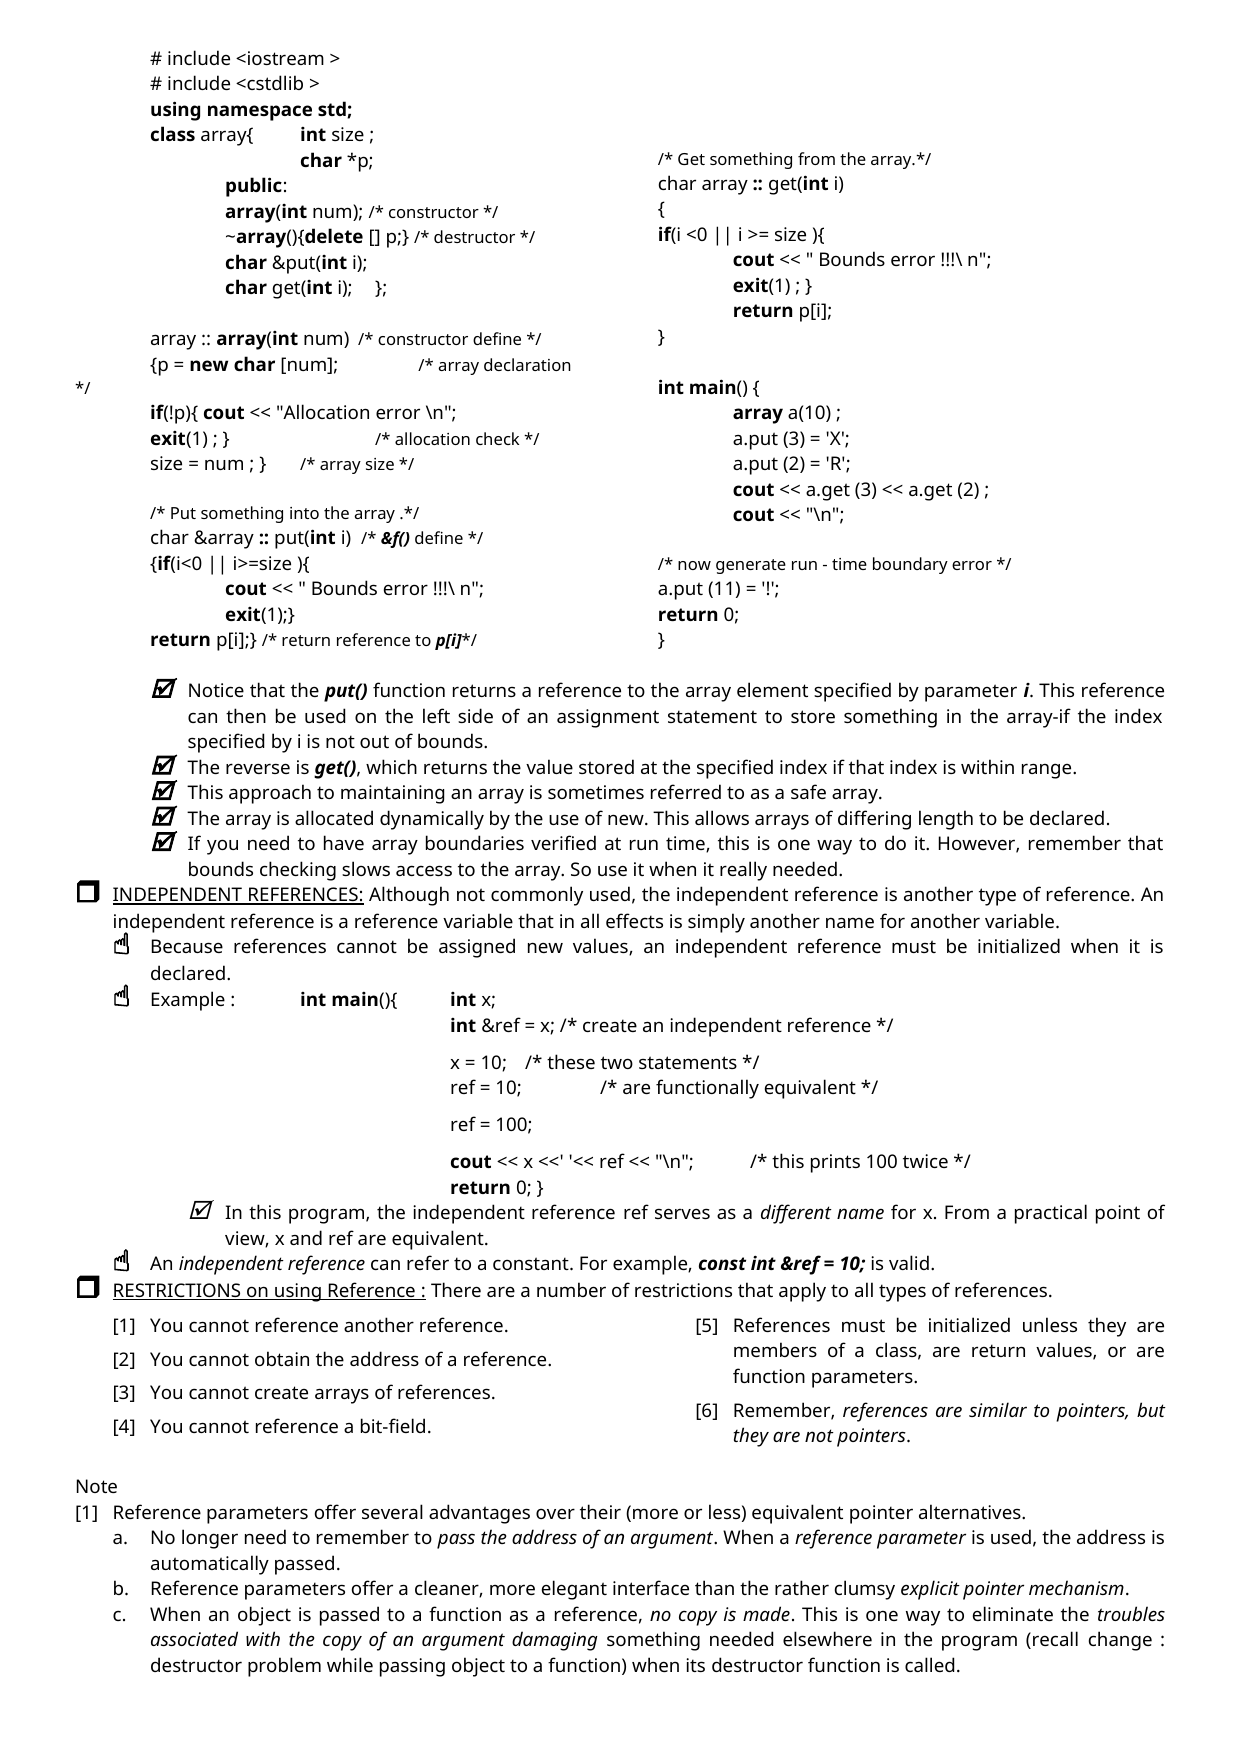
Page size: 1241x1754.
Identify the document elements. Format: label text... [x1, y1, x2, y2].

text # include <iostream > [150, 45, 583, 71]
list When an object is passed to a function as a reference, no copy is made. This is one way to eliminate the troubles associated with the copy of an argument damaging something needed elsewhere in the program (recall change : destructor problem while passing object to a function) when its destructor function is called. [112, 1601, 1165, 1678]
list Example : int main(){ int x; [112, 986, 1165, 1012]
text char &array :: put(int i) /* &f() define */ [75, 524, 583, 550]
list Reference parameters offer a cleaner, more elegant interface than the rather clumsy explicit pointer mechanism. [112, 1576, 1165, 1601]
list RESTRICTIONS on using Reference : There are a number of restrictions that apply to all types of references. [75, 1277, 1165, 1304]
text int main() { [658, 374, 1165, 399]
text {if(i<0 || i>=size ){ [75, 550, 583, 575]
text return p[i]; [658, 297, 1165, 323]
text exit(1) ; } [658, 272, 1165, 297]
text {p = new char [num]; /* array declaration */ [75, 351, 583, 399]
text exit(1) ; } /* allocation check */ [75, 425, 583, 451]
text a.put (3) = 'X'; [658, 425, 1165, 451]
text char *p; [225, 147, 583, 173]
text cout << a.get (3) << a.get (2) ; [658, 476, 1165, 502]
text a.put (2) = 'R'; [658, 451, 1165, 476]
list You cannot create arrays of references. [112, 1380, 583, 1405]
text /* Get something from the array.*/ [658, 147, 1165, 170]
list If you need to have array boundaries verified at run time, this is one way to do it. However, remember that bounds checking slows access to the array. So use it when it really needed. [150, 831, 1165, 882]
text } [658, 323, 1165, 348]
text public: [150, 173, 583, 198]
text Note [75, 1473, 1165, 1499]
list You cannot reference another reference. [112, 1312, 583, 1337]
text class array{ int size ; [150, 122, 583, 147]
list No longer need to remember to pass the address of an argument. When a reference parameter is used, the address is automatically passed. [112, 1524, 1165, 1576]
text if(!p){ cout << "Allocation error \n"; [75, 399, 583, 425]
text /* Put something into the array .*/ [75, 502, 583, 524]
text cout << x <<' '<< ref << "\n"; /* this prints 100 twice */ [375, 1148, 1165, 1174]
text ref = 100; [375, 1112, 1165, 1137]
text array :: array(int num) /* constructor define */ [150, 326, 583, 351]
text if(i <0 || i >= size ){ [658, 221, 1165, 246]
text char get(int i); }; [225, 275, 583, 300]
text return 0; } [375, 1174, 1165, 1199]
text cout << " Bounds error !!!\ n"; [150, 575, 583, 601]
text size = num ; } /* array size */ [75, 451, 583, 476]
list An independent reference can refer to a constant. For example, const int &ref = 10; is valid. [112, 1251, 1165, 1277]
text cout << "\n"; [658, 502, 1165, 527]
list INDEPENDENT REFERENCES: Although not commonly used, the independent reference is another type of reference. An independent reference is a reference variable that in all effects is simply another name for another variable. [75, 882, 1165, 934]
text ref = 10; /* are functionally equivalent */ [375, 1075, 1165, 1100]
text ~array(){delete [] p;} /* destructor */ [150, 224, 583, 249]
list The array is allocated dynamically by the use of new. This allows arrays of differing length to be declared. [150, 805, 1165, 831]
list You cannot obtain the address of a reference. [112, 1346, 583, 1371]
text int &ref = x; /* create an independent reference */ [375, 1012, 1165, 1038]
list You cannot reference a bit-field. [112, 1413, 583, 1439]
list Because references cannot be assigned new values, an independent reference must be initialized when it is declared. [112, 934, 1165, 986]
list In this program, the independent reference ref serves as a different name for x. From a practical point of view, x and ref are equivalent. [187, 1199, 1165, 1251]
list The reverse is get(), which returns the value stored at the specified index if that index is within range. [150, 754, 1165, 779]
text array(int num); /* constructor */ [75, 198, 583, 224]
list Reference parameters offer several advantages over their (more or less) equivalent pointer alternatives. [75, 1499, 1165, 1524]
text cout << " Bounds error !!!\ n"; [658, 246, 1165, 272]
list Notice that the put() function returns a reference to the array element specified by parameter i. This reference can then be used on the left side of an assignment statement to store something in the array-if the index specified by i is not out of bounds. [150, 677, 1165, 754]
text array a(10) ; [658, 399, 1165, 425]
list Remember, references are similar to pointers, but they are not pointers. [695, 1397, 1165, 1448]
text char array :: get(int i) [658, 170, 1165, 195]
text using namespace std; [150, 96, 583, 122]
text /* now generate run - time boundary error */ [658, 553, 1165, 575]
text a.put (11) = '!'; [658, 575, 1165, 601]
text exit(1);} [150, 601, 583, 626]
text } [658, 626, 1165, 652]
text x = 10; /* these two statements */ [375, 1049, 1165, 1075]
text return p[i];} /* return reference to p[i]*/ [75, 626, 583, 652]
text { [658, 195, 1165, 221]
text # include <cstdlib > [150, 71, 583, 96]
text return 0; [658, 601, 1165, 626]
list This approach to maintaining an array is sometimes referred to as a safe array. [150, 779, 1165, 805]
text char &put(int i); [225, 249, 583, 275]
list References must be initialized unless they are members of a class, are return values, or are function parameters. [695, 1312, 1165, 1388]
